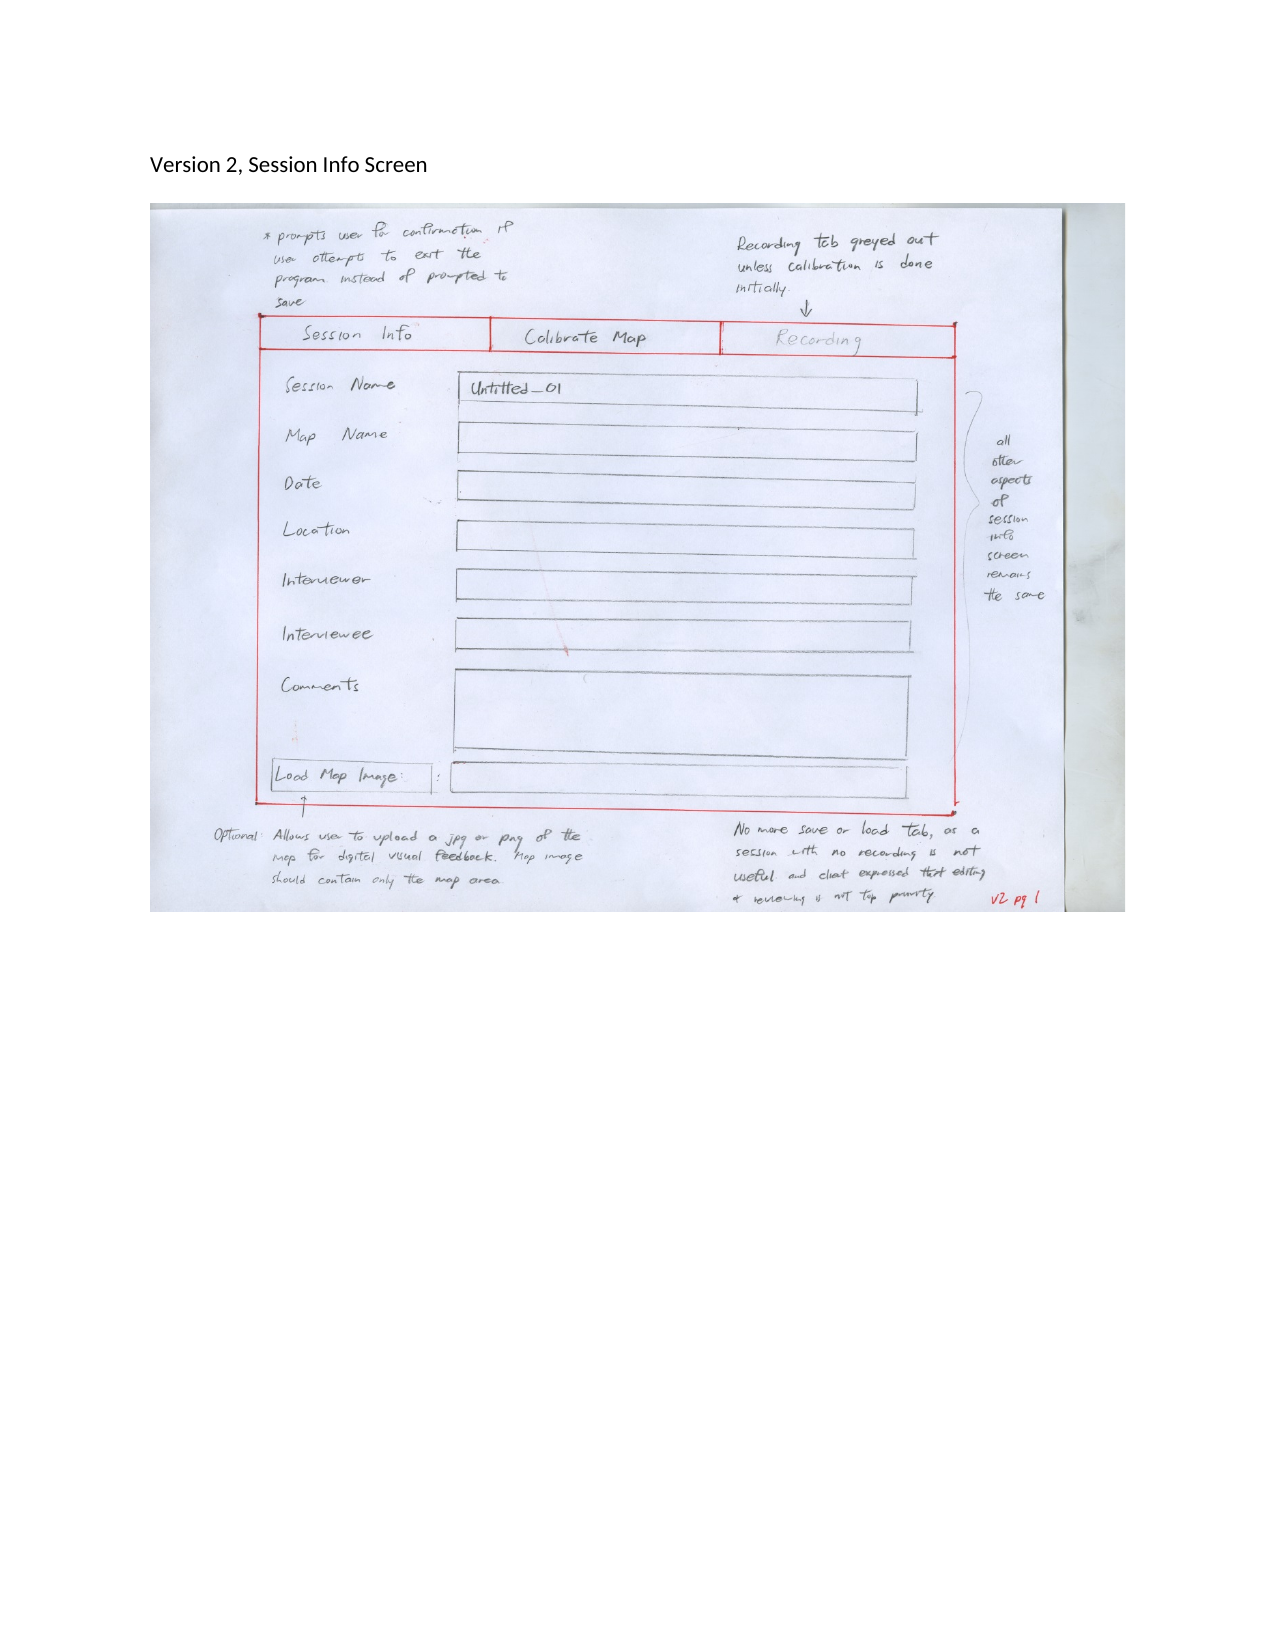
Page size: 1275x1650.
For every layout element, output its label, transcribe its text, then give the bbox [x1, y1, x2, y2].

text Version 2, Session Info Screen [150, 150, 1125, 178]
picture [150, 203, 1125, 912]
